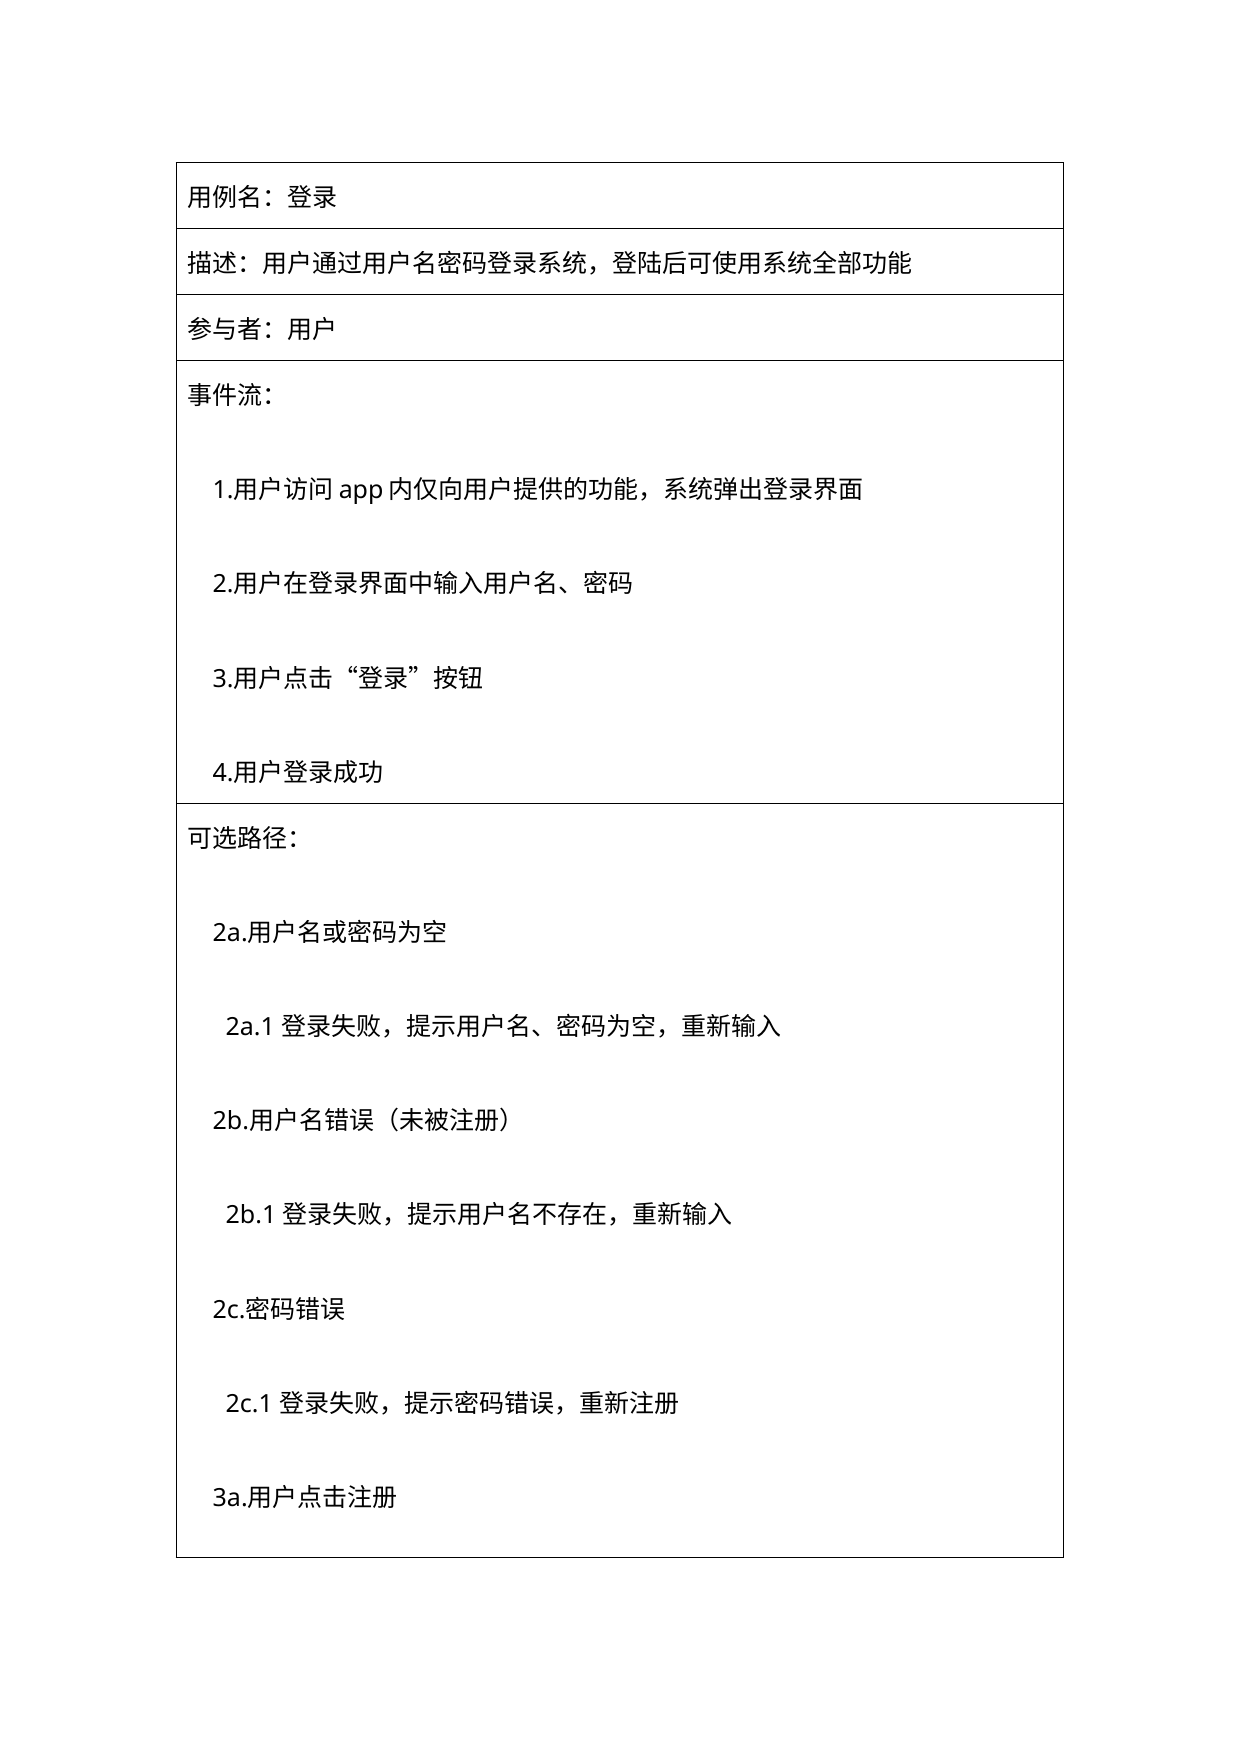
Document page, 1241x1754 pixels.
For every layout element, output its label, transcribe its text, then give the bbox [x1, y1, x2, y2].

table_cell 参与者：用户 [177, 295, 1063, 360]
table_header 用例名：登录 [177, 163, 1063, 228]
table_cell 事件流： 1.用户访问app内仅向用户提供的功能，系统弹出登录界面 2.用户在登录界面中输入用户名、密码 3.用户点击“登录”按钮 4.用户登录成功 [177, 361, 1063, 803]
table_cell 描述：用户通过用户名密码登录系统，登陆后可使用系统全部功能 [177, 229, 1063, 294]
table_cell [177, 804, 1063, 1557]
